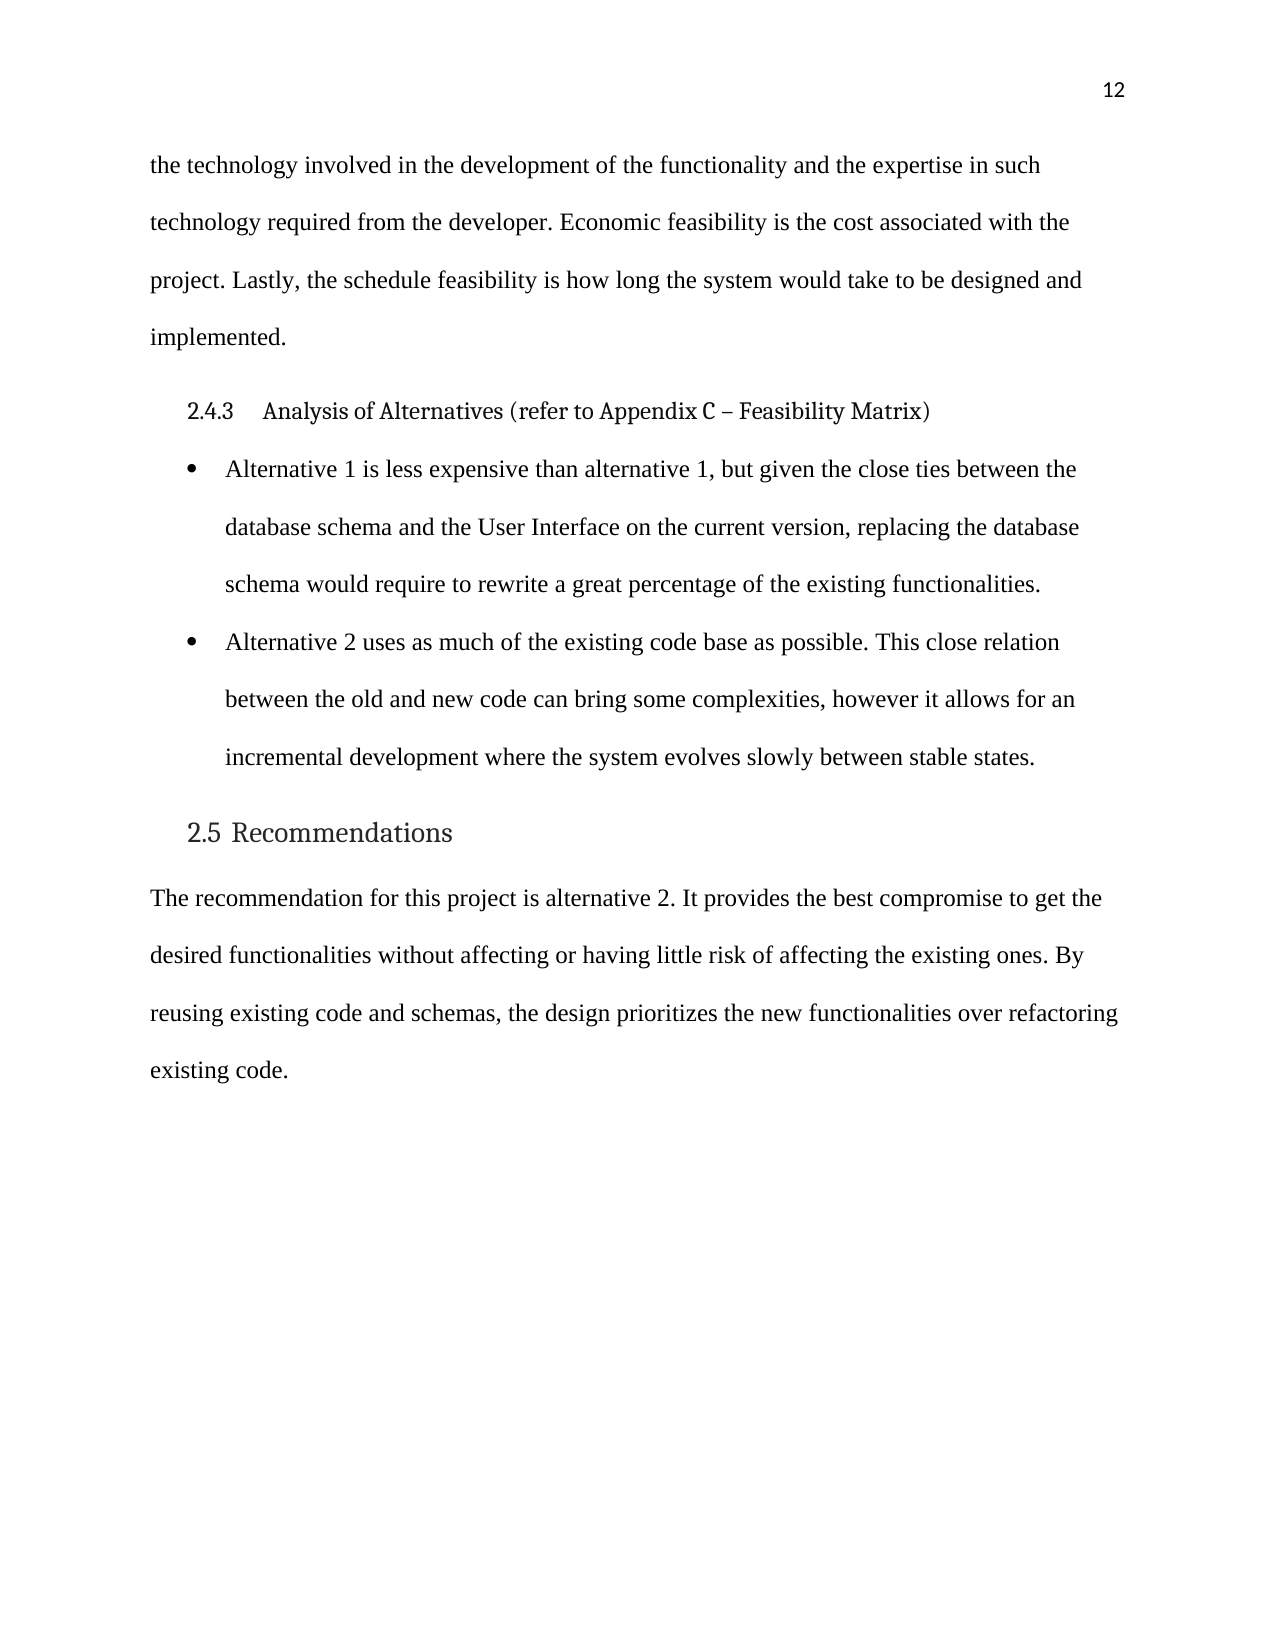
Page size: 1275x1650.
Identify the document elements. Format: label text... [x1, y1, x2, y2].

list Alternative 1 is less expensive than alternative 1, but given the close ties between the database schema and the User Interface on the current version, replacing the database schema would require to rewrite a great percentage of the existing functionalities. [187, 454, 1125, 598]
subtitle Recommendations [187, 816, 1125, 849]
text The recommendation for this project is alternative 2. It provides the best compromise to get the desired functionalities without affecting or having little risk of affecting the existing ones. By reusing existing code and schemas, the design prioritizes the new functionalities over refactoring existing code. [150, 883, 1125, 1084]
subtitle Analysis of Alternatives (refer to Appendix C – Feasibility Matrix) [187, 397, 1125, 425]
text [150, 150, 1125, 351]
list Alternative 2 uses as much of the existing code base as possible. This close relation between the old and new code can bring some complexities, however it allows for an incremental development where the system evolves slowly between stable states. [187, 627, 1125, 770]
